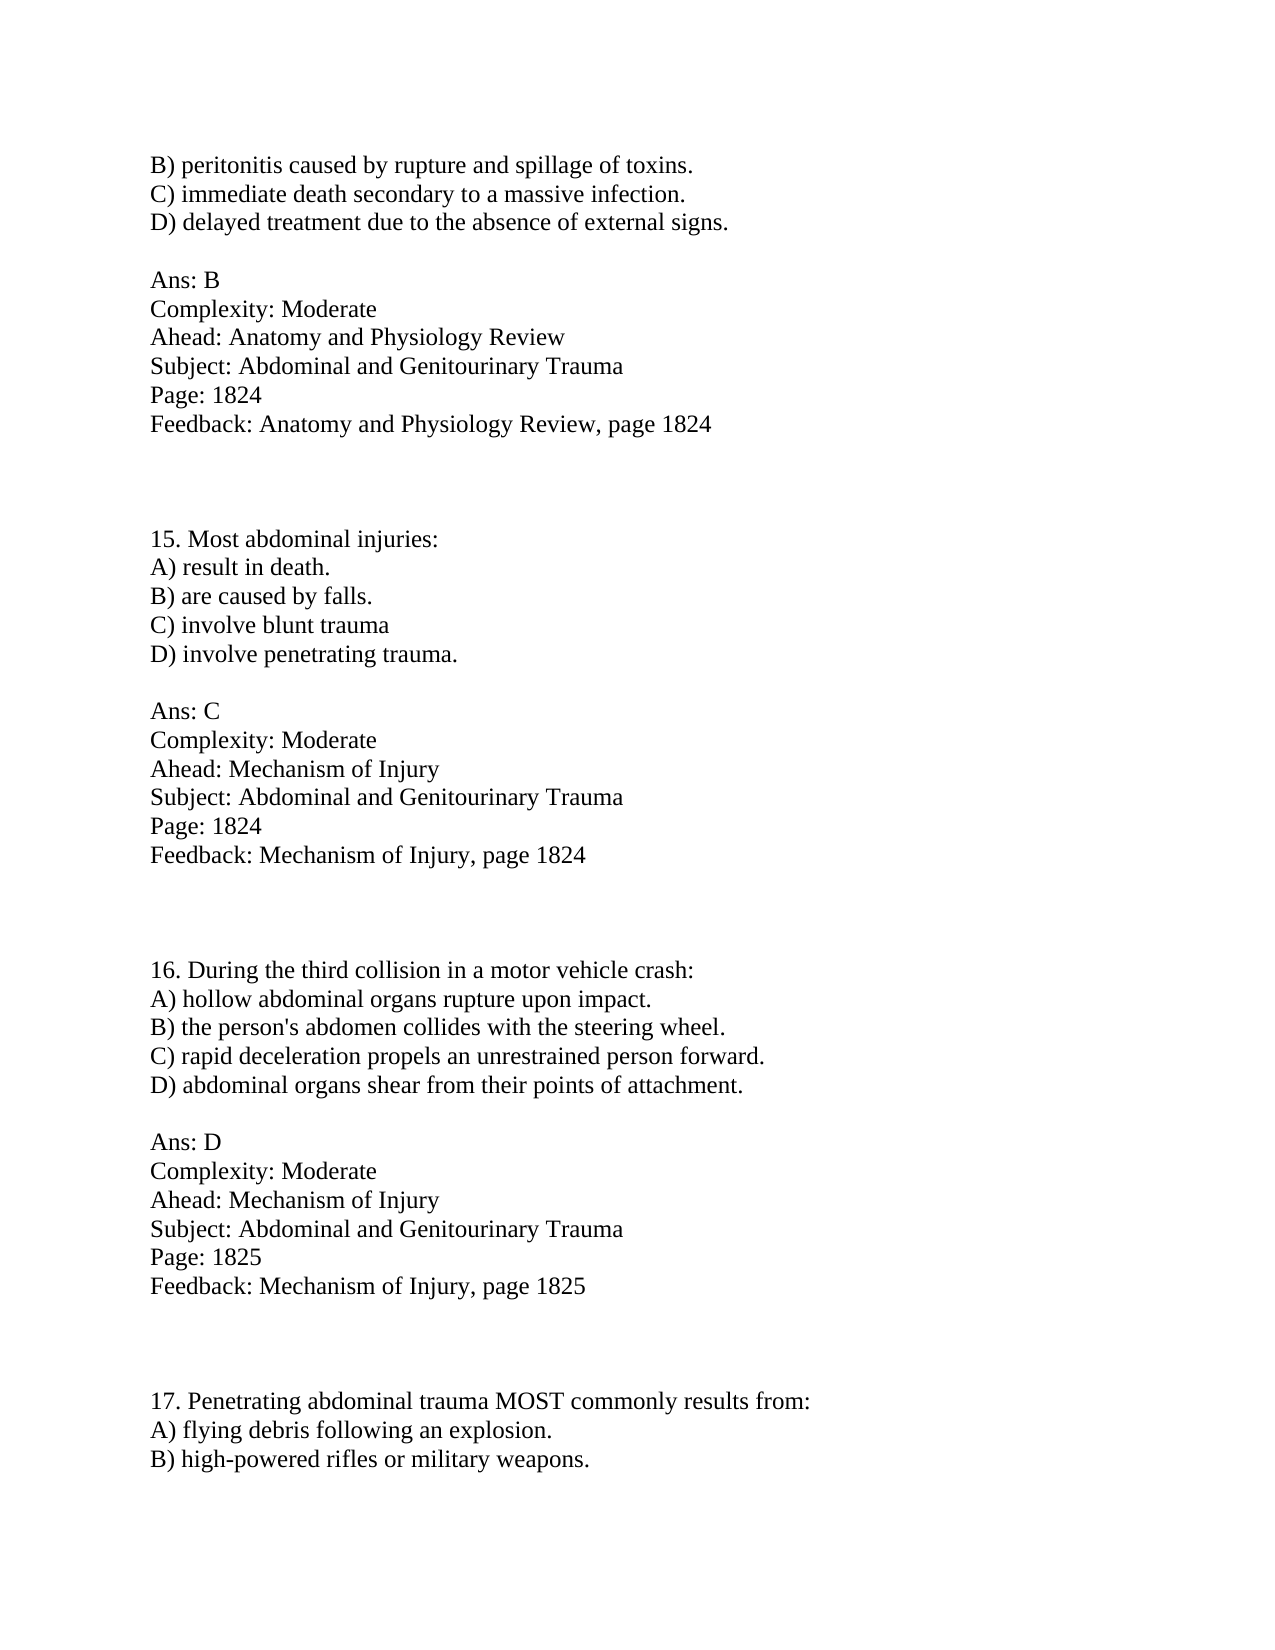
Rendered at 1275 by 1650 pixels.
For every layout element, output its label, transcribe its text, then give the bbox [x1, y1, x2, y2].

text Page: 1824 [150, 811, 1125, 840]
text B) high-powered rifles or military weapons. [150, 1444, 1125, 1472]
text Complexity: Moderate [150, 294, 1125, 322]
text Ans: D [150, 1127, 1125, 1156]
text Complexity: Moderate [150, 725, 1125, 754]
text C) rapid deceleration propels an unrestrained person forward. [150, 1041, 1125, 1070]
text Feedback: Mechanism of Injury, page 1824 [150, 840, 1125, 869]
text A) result in death. [150, 552, 1125, 581]
text Feedback: Mechanism of Injury, page 1825 [150, 1271, 1125, 1300]
text A) hollow abdominal organs rupture upon impact. [150, 984, 1125, 1012]
text Ahead: Anatomy and Physiology Review [150, 322, 1125, 351]
text Subject: Abdominal and Genitourinary Trauma [150, 1214, 1125, 1242]
text B) are caused by falls. [150, 581, 1125, 610]
text D) involve penetrating trauma. [150, 639, 1125, 667]
text B) the person's abdomen collides with the steering wheel. [150, 1012, 1125, 1041]
text Complexity: Moderate [150, 1156, 1125, 1185]
text B) peritonitis caused by rupture and spillage of toxins. [150, 150, 1125, 179]
text 16. During the third collision in a motor vehicle crash: [150, 955, 1125, 984]
text Page: 1824 [150, 380, 1125, 409]
text Ans: C [150, 696, 1125, 725]
text Page: 1825 [150, 1242, 1125, 1271]
text Ahead: Mechanism of Injury [150, 754, 1125, 782]
text 17. Penetrating abdominal trauma MOST commonly results from: [150, 1386, 1125, 1415]
text C) involve blunt trauma [150, 610, 1125, 639]
text D) delayed treatment due to the absence of external signs. [150, 207, 1125, 236]
text C) immediate death secondary to a massive infection. [150, 179, 1125, 207]
text D) abdominal organs shear from their points of attachment. [150, 1070, 1125, 1099]
text Subject: Abdominal and Genitourinary Trauma [150, 351, 1125, 380]
text Ahead: Mechanism of Injury [150, 1185, 1125, 1214]
text Subject: Abdominal and Genitourinary Trauma [150, 782, 1125, 811]
text 15. Most abdominal injuries: [150, 524, 1125, 552]
text A) flying debris following an explosion. [150, 1415, 1125, 1444]
text Feedback: Anatomy and Physiology Review, page 1824 [150, 409, 1125, 437]
text Ans: B [150, 265, 1125, 294]
